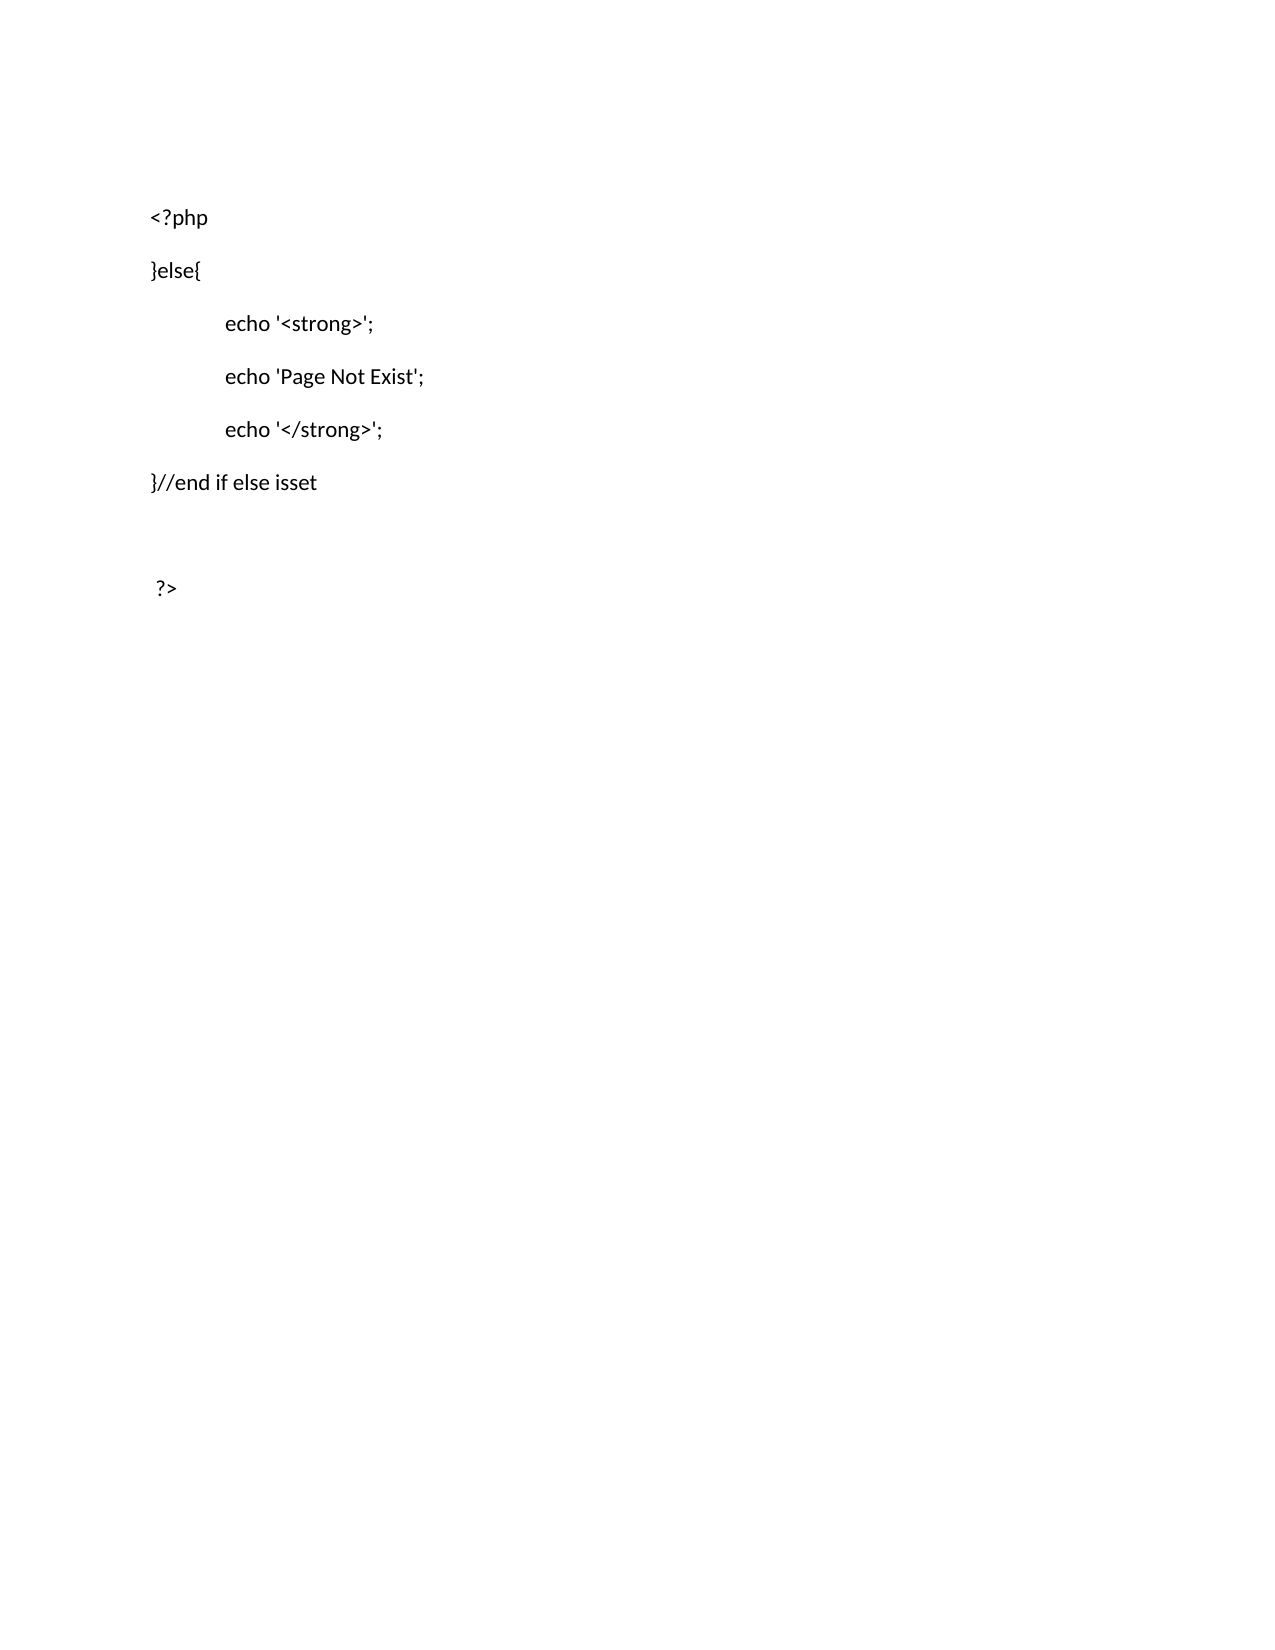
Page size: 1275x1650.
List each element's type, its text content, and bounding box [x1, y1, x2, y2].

text ?> [150, 574, 1125, 602]
text echo 'Page Not Exist'; [150, 362, 1125, 390]
text }else{ [150, 256, 1125, 284]
text <?php [150, 203, 1125, 231]
text echo '</strong>'; [150, 415, 1125, 443]
text }//end if else isset [150, 468, 1125, 496]
text echo '<strong>'; [150, 309, 1125, 337]
